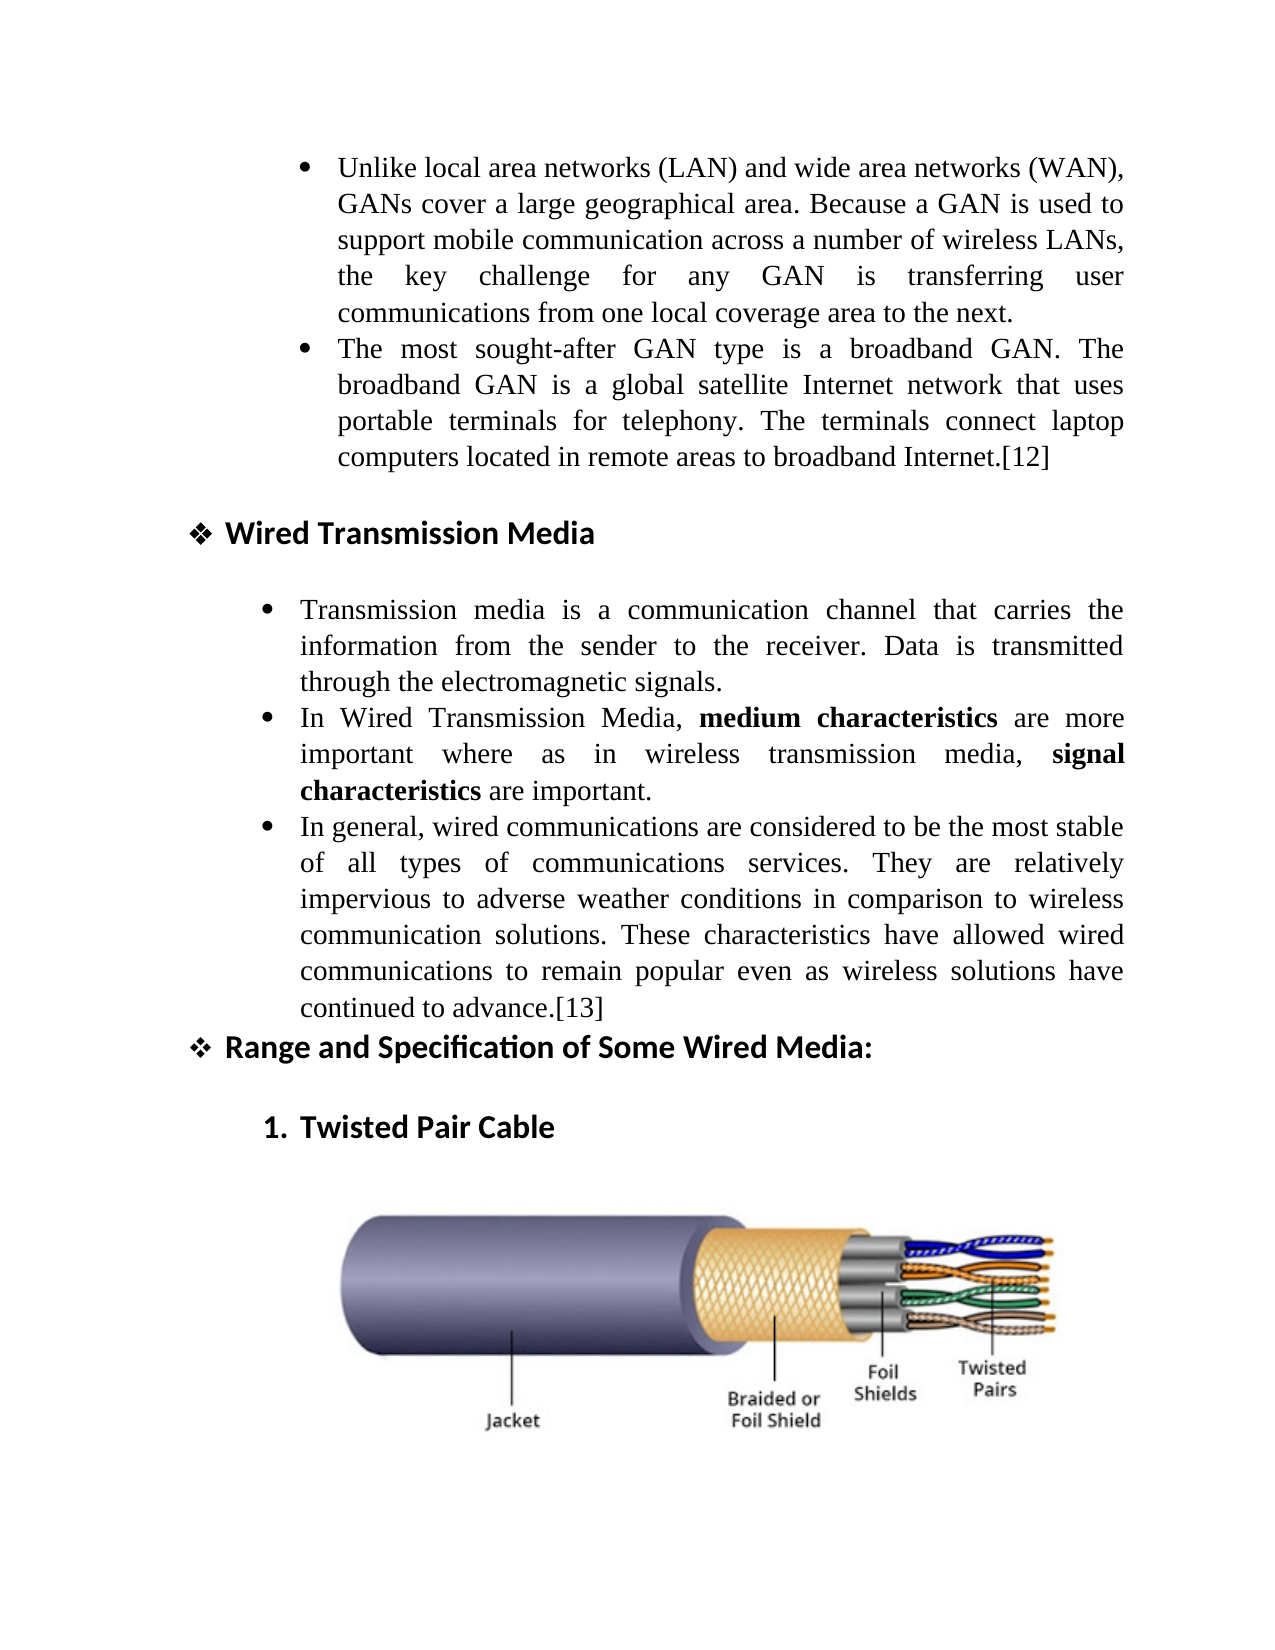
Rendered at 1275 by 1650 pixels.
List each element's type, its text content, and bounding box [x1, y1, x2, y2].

picture [300, 1193, 1100, 1444]
list Transmission media is a communication channel that carries the information from the sender to the receiver. Data is transmitted through the electromagnetic signals. [262, 592, 1125, 698]
list Twisted Pair Cable [262, 1106, 1125, 1147]
list Unlike local area networks (LAN) and wide area networks (WAN), GANs cover a large geographical area. Because a GAN is used to support mobile communication across a number of wireless LANs, the key challenge for any GAN is transferring user communications from one local coverage area to the next. [300, 150, 1125, 328]
list Range and Specification of Some Wired Media: [187, 1026, 1125, 1067]
list In general, wired communications are considered to be the most stable of all types of communications services. They are relatively impervious to adverse weather conditions in comparison to wireless communication solutions. These characteristics have allowed wired communications to remain popular even as wireless solutions have continued to advance.[13] [262, 809, 1125, 1023]
list The most sought-after GAN type is a broadband GAN. The broadband GAN is a global satellite Internet network that uses portable terminals for telephony. The terminals connect laptop computers located in remote areas to broadband Internet.[12] [300, 331, 1125, 473]
list In Wired Transmission Media, medium characteristics are more important where as in wireless transmission media, signal characteristics are important. [262, 700, 1125, 806]
list Wired Transmission Media [187, 512, 1125, 552]
